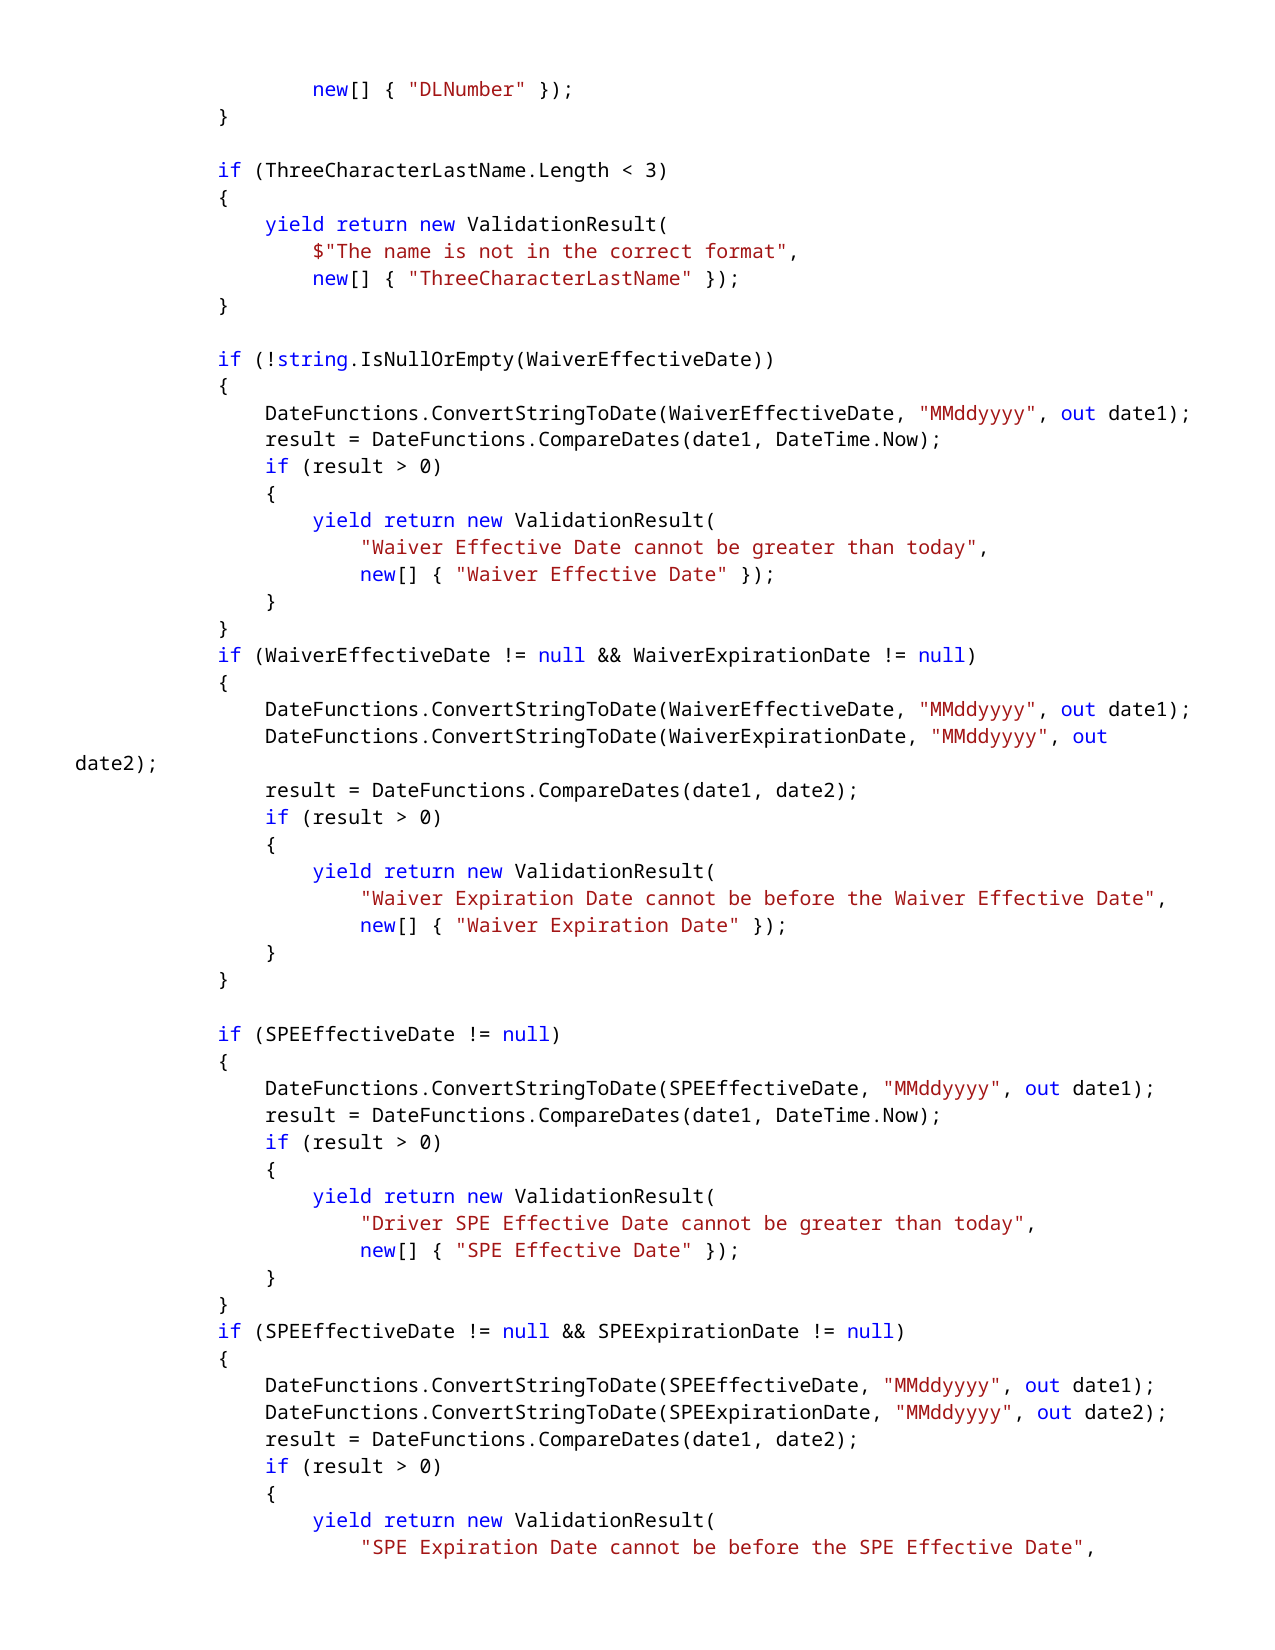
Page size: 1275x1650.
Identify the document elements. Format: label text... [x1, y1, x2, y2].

text $"The name is not in the correct format", [75, 237, 1200, 264]
text yield return new ValidationResult( [75, 857, 1200, 884]
text yield return new ValidationResult( [75, 507, 1200, 534]
text "Waiver Effective Date cannot be greater than today", [75, 534, 1200, 561]
text if (result > 0) [75, 803, 1200, 830]
text if (!string.IsNullOrEmpty(WaiverEffectiveDate)) [75, 345, 1200, 372]
text { [75, 1047, 1200, 1074]
text yield return new ValidationResult( [75, 210, 1200, 237]
text { [75, 668, 1200, 696]
text } [75, 102, 1200, 129]
text { [75, 372, 1200, 399]
text result = DateFunctions.CompareDates(date1, date2); [75, 1425, 1200, 1452]
text "SPE Expiration Date cannot be before the SPE Effective Date", [75, 1533, 1200, 1560]
text new[] { "SPE Effective Date" }); [75, 1236, 1200, 1263]
text result = DateFunctions.CompareDates(date1, date2); [75, 776, 1200, 803]
text { [75, 1155, 1200, 1182]
text } [75, 291, 1200, 318]
text "Waiver Expiration Date cannot be before the Waiver Effective Date", [75, 884, 1200, 911]
text if (SPEEffectiveDate != null) [75, 1020, 1200, 1047]
text DateFunctions.ConvertStringToDate(WaiverEffectiveDate, "MMddyyyy", out date1); [75, 696, 1200, 722]
text DateFunctions.ConvertStringToDate(SPEExpirationDate, "MMddyyyy", out date2); [75, 1398, 1200, 1425]
text yield return new ValidationResult( [75, 1182, 1200, 1209]
text result = DateFunctions.CompareDates(date1, DateTime.Now); [75, 1101, 1200, 1128]
text "Driver SPE Effective Date cannot be greater than today", [75, 1209, 1200, 1236]
text new[] { "ThreeCharacterLastName" }); [75, 264, 1200, 291]
text new[] { "DLNumber" }); [75, 75, 1200, 102]
text if (ThreeCharacterLastName.Length < 3) [75, 156, 1200, 183]
text new[] { "Waiver Effective Date" }); [75, 561, 1200, 588]
text { [75, 480, 1200, 507]
text DateFunctions.ConvertStringToDate(SPEEffectiveDate, "MMddyyyy", out date1); [75, 1371, 1200, 1398]
text if (result > 0) [75, 1452, 1200, 1479]
text DateFunctions.ConvertStringToDate(WaiverExpirationDate, "MMddyyyy", out date2); [75, 722, 1200, 776]
text yield return new ValidationResult( [75, 1506, 1200, 1533]
text { [75, 1479, 1200, 1506]
text } [75, 938, 1200, 965]
text if (SPEEffectiveDate != null && SPEExpirationDate != null) [75, 1317, 1200, 1344]
text { [75, 183, 1200, 210]
text if (result > 0) [75, 1128, 1200, 1155]
text } [75, 1263, 1200, 1290]
text result = DateFunctions.CompareDates(date1, DateTime.Now); [75, 426, 1200, 453]
text } [75, 588, 1200, 614]
text { [75, 830, 1200, 857]
text { [75, 1344, 1200, 1371]
text if (result > 0) [75, 453, 1200, 480]
text if (WaiverEffectiveDate != null && WaiverExpirationDate != null) [75, 642, 1200, 668]
text DateFunctions.ConvertStringToDate(WaiverEffectiveDate, "MMddyyyy", out date1); [75, 399, 1200, 426]
text } [75, 614, 1200, 642]
text } [75, 965, 1200, 992]
text DateFunctions.ConvertStringToDate(SPEEffectiveDate, "MMddyyyy", out date1); [75, 1074, 1200, 1101]
text } [75, 1290, 1200, 1317]
text new[] { "Waiver Expiration Date" }); [75, 911, 1200, 938]
